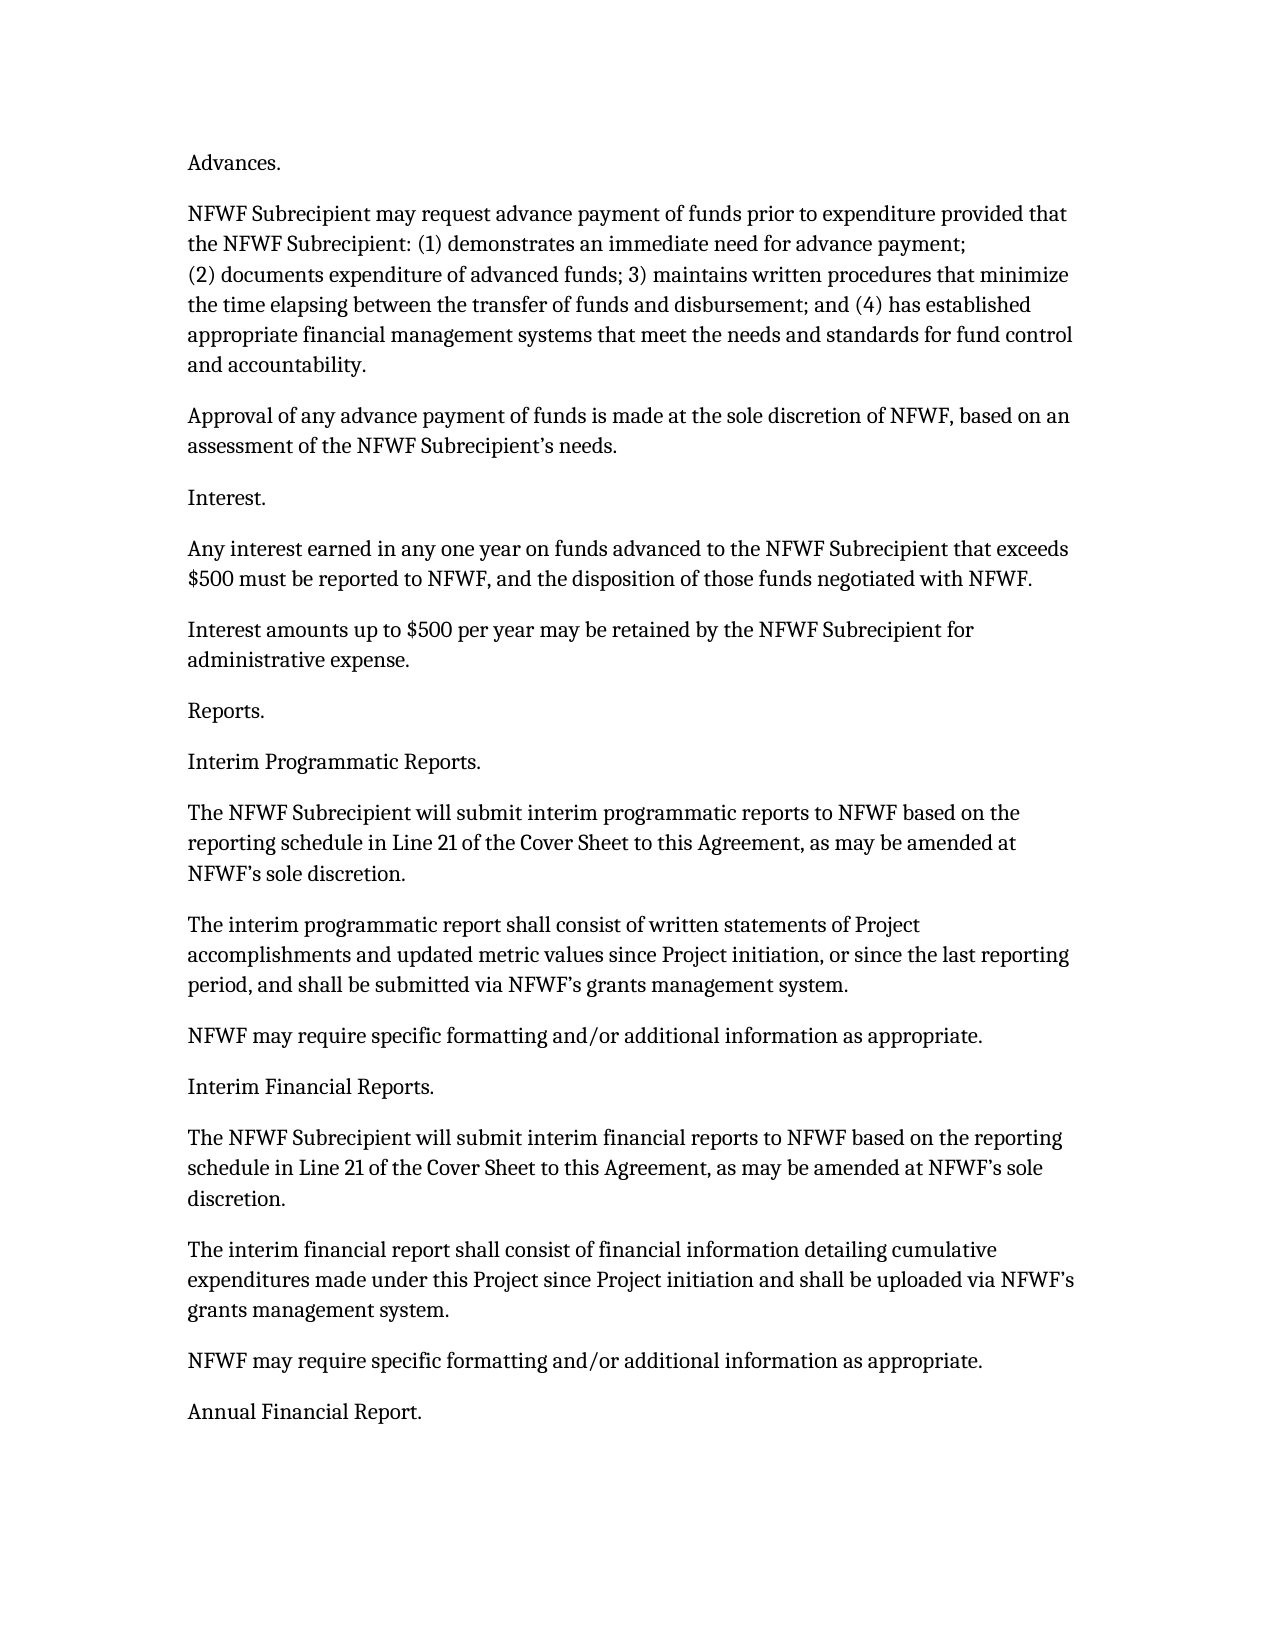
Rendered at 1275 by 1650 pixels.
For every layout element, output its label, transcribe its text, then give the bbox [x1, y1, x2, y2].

text NFWF may require specific formatting and/or additional information as appropriate. [187, 1348, 1087, 1374]
text The interim financial report shall consist of financial information detailing cumulative expenditures made under this Project since Project initiation and shall be uploaded via NFWF’s grants management system. [187, 1236, 1087, 1323]
text Interest. [187, 484, 1087, 511]
text Any interest earned in any one year on funds advanced to the NFWF Subrecipient that exceeds $500 must be reported to NFWF, and the disposition of those funds negotiated with NFWF. [187, 535, 1087, 592]
text Annual Financial Report. [187, 1399, 1087, 1425]
text Reports. [187, 698, 1087, 724]
text Interest amounts up to $500 per year may be retained by the NFWF Subrecipient for administrative expense. [187, 617, 1087, 673]
text Advances. [187, 150, 1087, 176]
text Approval of any advance payment of funds is made at the sole discretion of NFWF, based on an assessment of the NFWF Subrecipient’s needs. [187, 403, 1087, 460]
text The NFWF Subrecipient will submit interim financial reports to NFWF based on the reporting schedule in Line 21 of the Cover Sheet to this Agreement, as may be amended at NFWF’s sole discretion. [187, 1125, 1087, 1212]
text Interim Programmatic Reports. [187, 749, 1087, 775]
text Interim Financial Reports. [187, 1074, 1087, 1100]
text The NFWF Subrecipient will submit interim programmatic reports to NFWF based on the reporting schedule in Line 21 of the Cover Sheet to this Agreement, as may be amended at NFWF’s sole discretion. [187, 800, 1087, 887]
text The interim programmatic report shall consist of written statements of Project accomplishments and updated metric values since Project initiation, or since the last reporting period, and shall be submitted via NFWF’s grants management system. [187, 911, 1087, 998]
text NFWF may require specific formatting and/or additional information as appropriate. [187, 1023, 1087, 1049]
text NFWF Subrecipient may request advance payment of funds prior to expenditure provided that the NFWF Subrecipient: (1) demonstrates an immediate need for advance payment; (2) documents expenditure of advanced funds; 3) maintains written procedures that minimize the time elapsing between the transfer of funds and disbursement; and (4) has established appropriate financial management systems that meet the needs and standards for fund control and accountability. [187, 201, 1087, 378]
